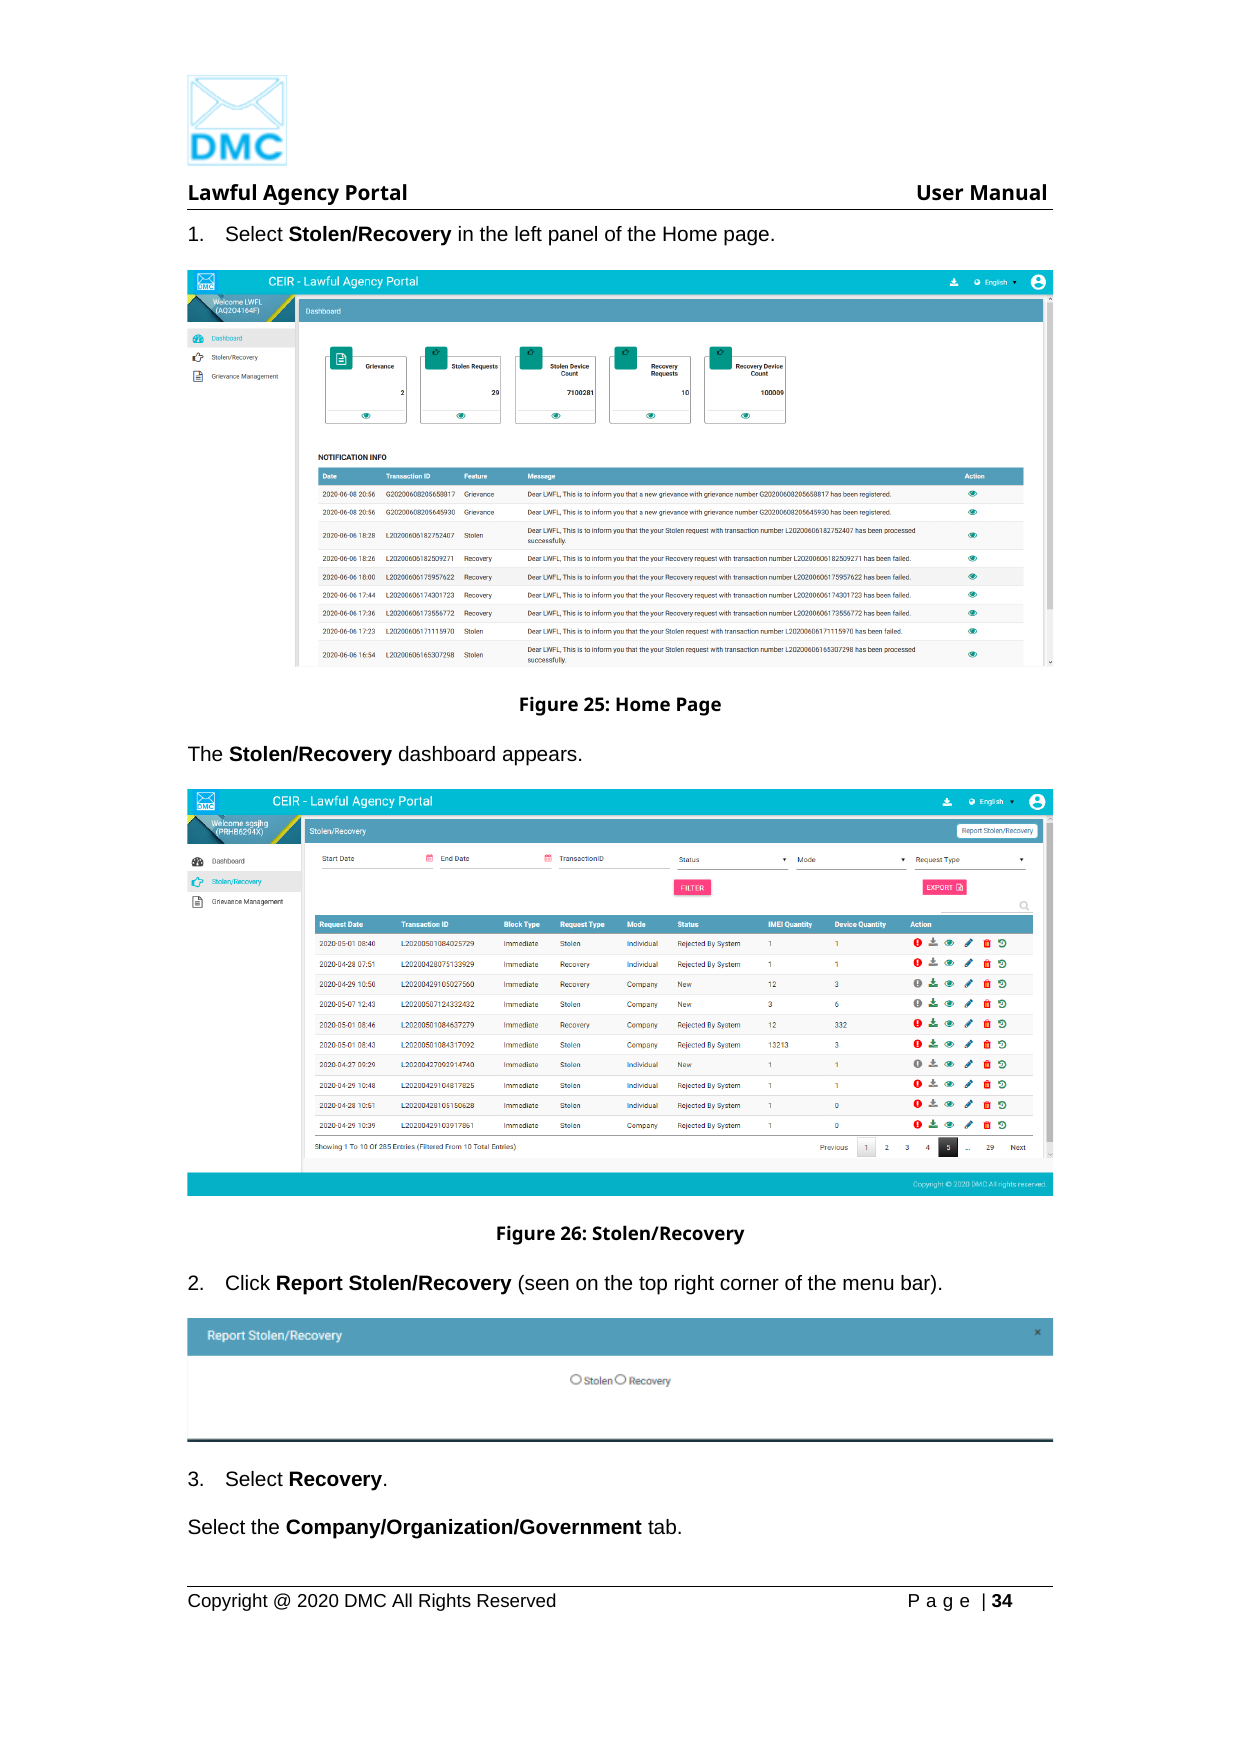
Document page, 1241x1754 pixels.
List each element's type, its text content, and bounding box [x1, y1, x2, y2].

picture [187, 1318, 1054, 1442]
picture [187, 270, 1054, 667]
list Select Stolen/Recovery in the left panel of the Home page. [187, 222, 1053, 246]
picture [198, 282, 214, 289]
picture [187, 789, 1054, 1196]
text Select the Company/Organization/Government tab. [187, 1515, 1053, 1539]
picture [197, 802, 214, 810]
list Click Report Stolen/Recovery (seen on the top right corner of the menu bar). [187, 1270, 1053, 1294]
picture [187, 75, 288, 166]
text Figure 26: Stolen/Recovery [187, 1220, 1053, 1245]
text The Stolen/Recovery dashboard appears. [187, 741, 1053, 765]
text Figure 25: Home Page [187, 691, 1053, 716]
list Select Recovery. [187, 1466, 1053, 1490]
